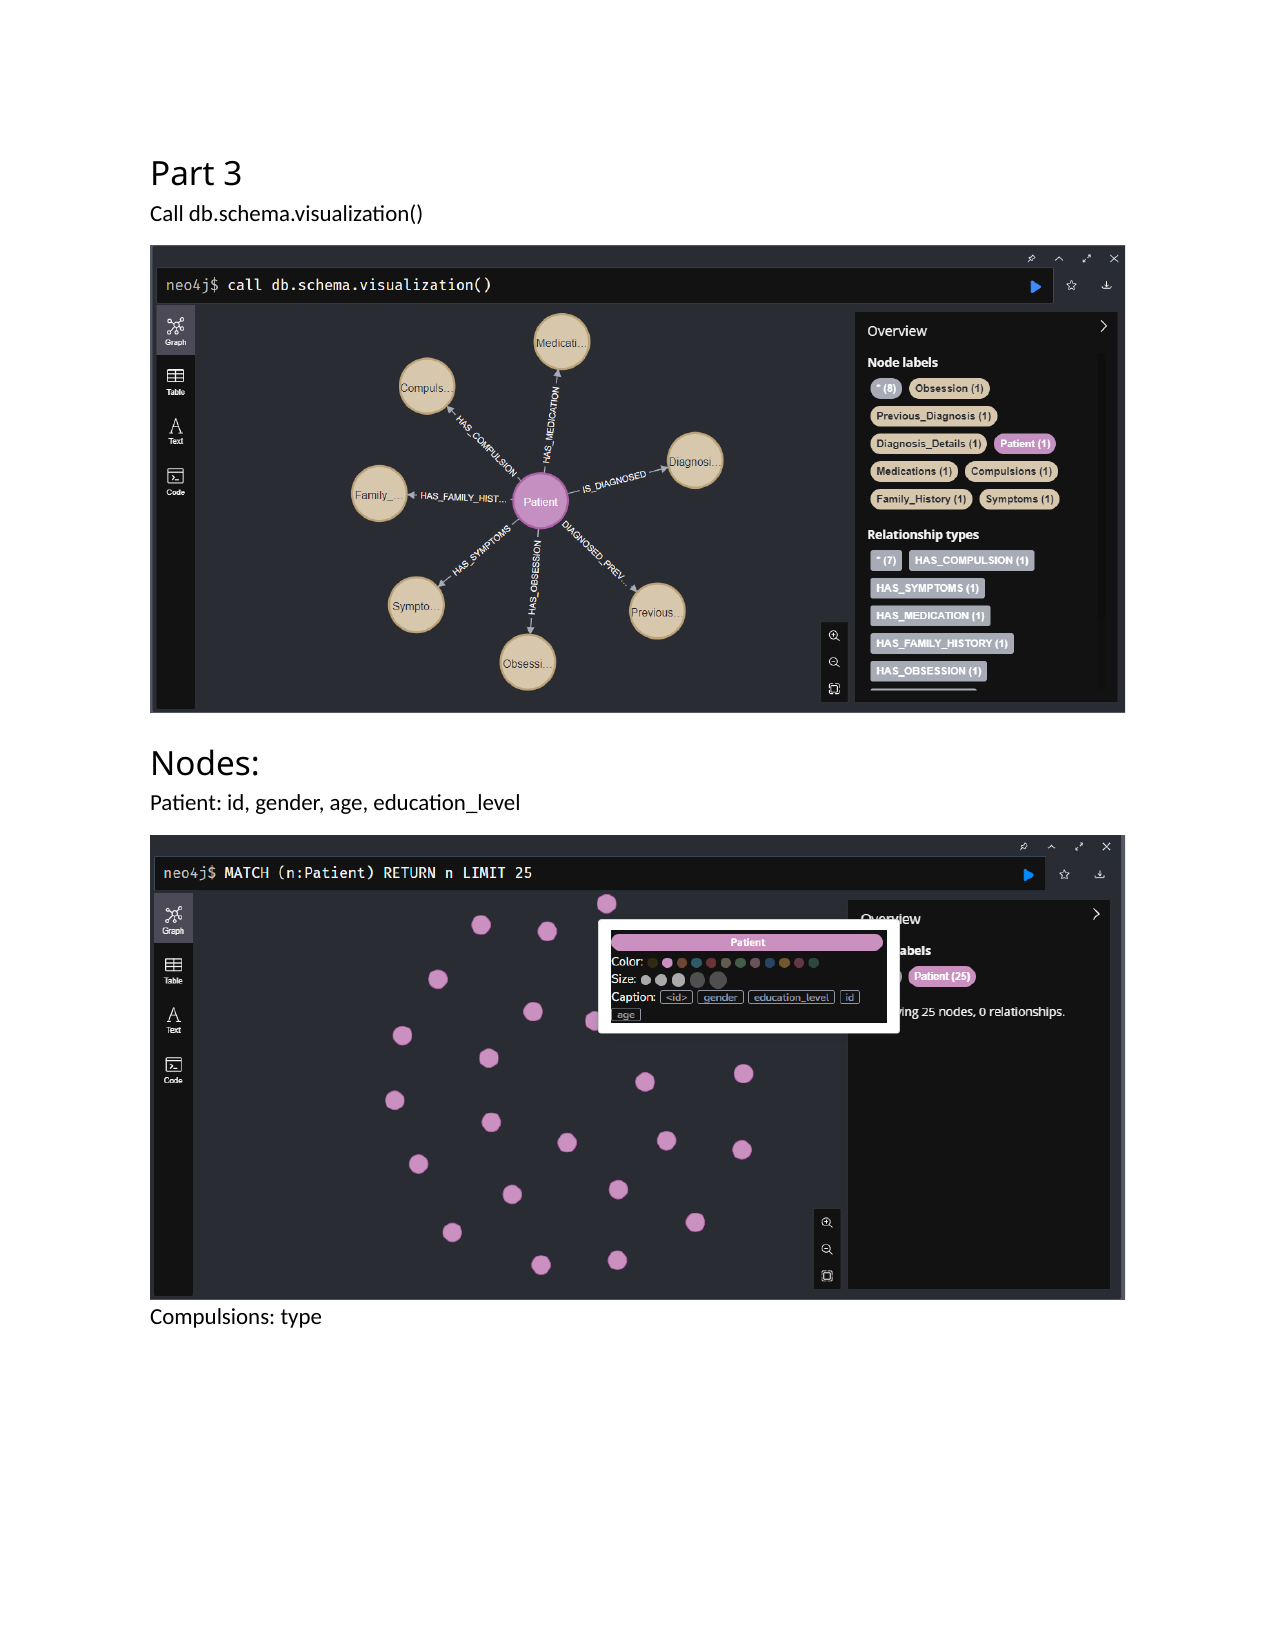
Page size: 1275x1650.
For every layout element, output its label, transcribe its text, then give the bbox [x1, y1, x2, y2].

text Patient: id, gender, age, education_level [150, 788, 1125, 816]
subtitle Nodes: [150, 739, 1125, 785]
subtitle Part 3 [150, 150, 1125, 195]
text Call db.schema.visualization() [150, 199, 1125, 227]
picture [150, 245, 1125, 713]
text Compulsions: type [150, 1300, 1125, 1330]
picture [150, 835, 1125, 1300]
